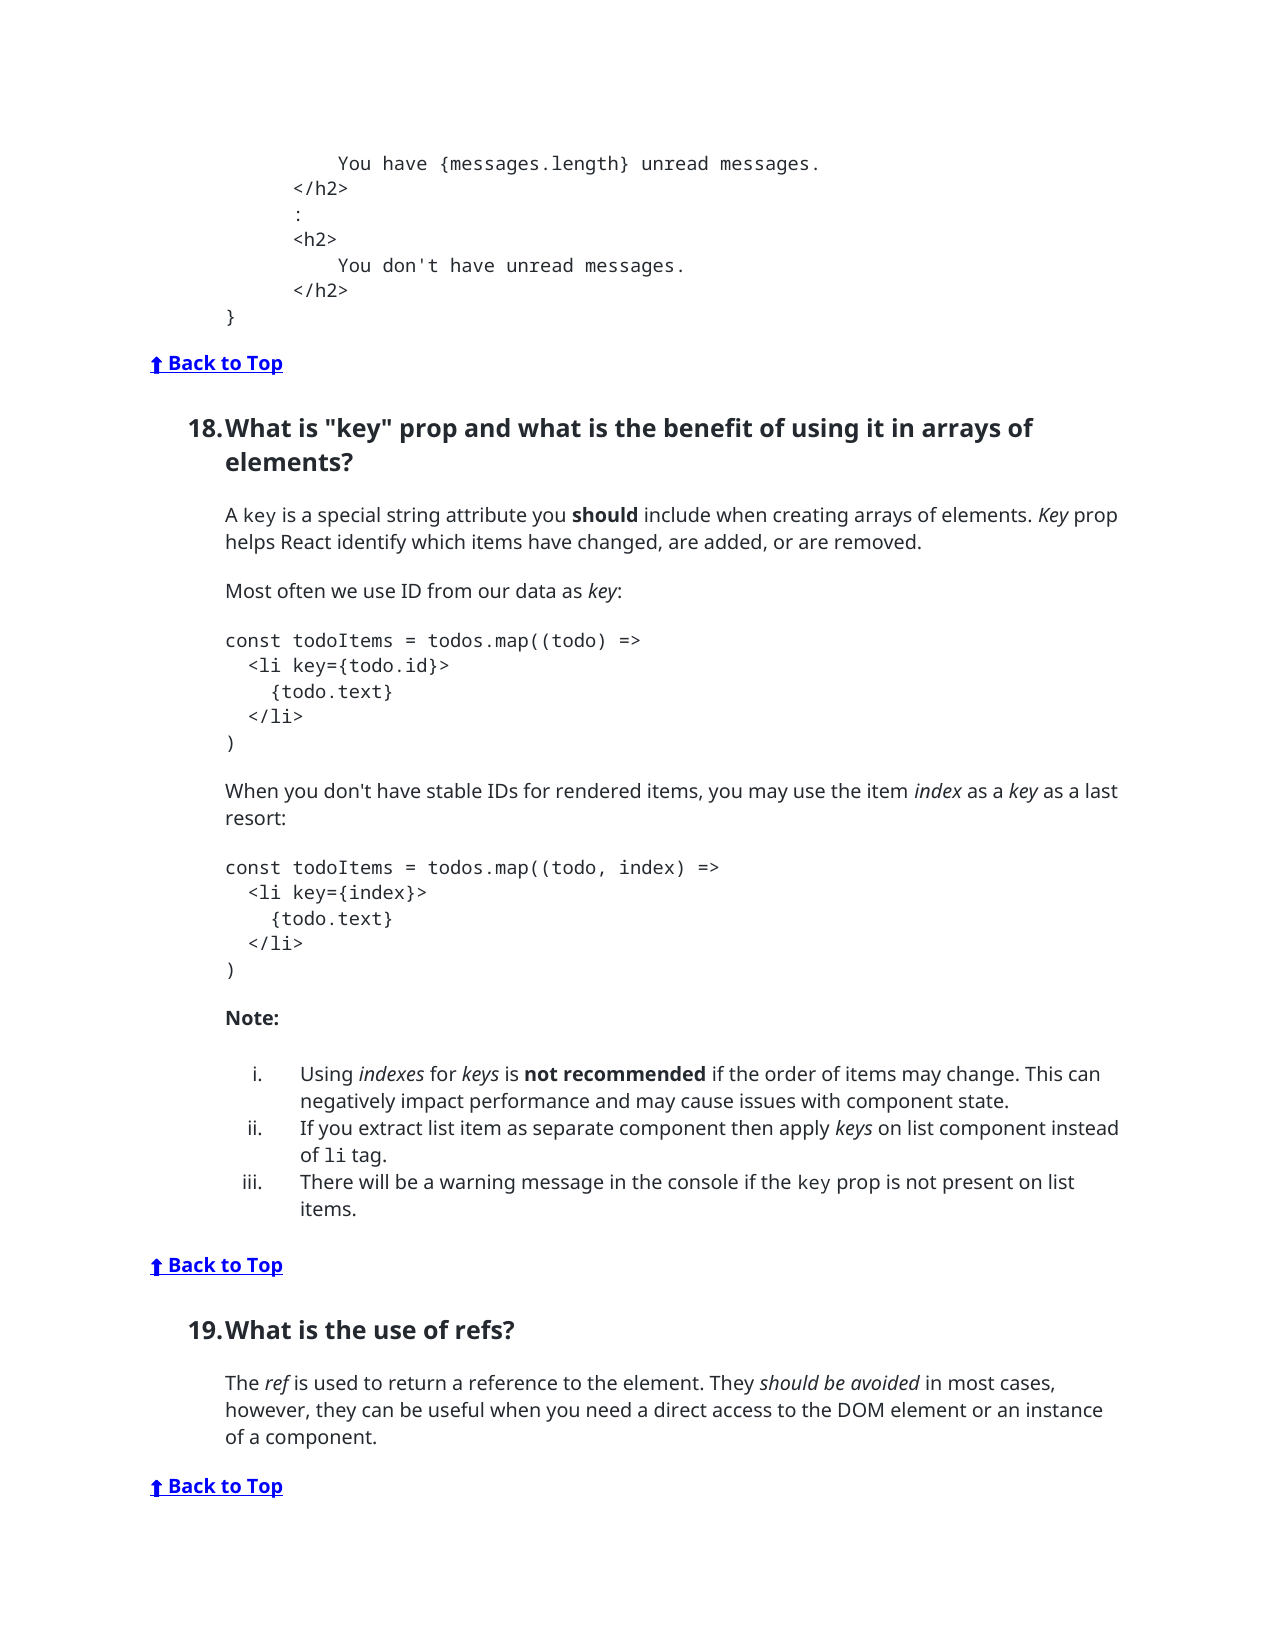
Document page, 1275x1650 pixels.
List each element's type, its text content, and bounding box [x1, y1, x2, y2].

text : [225, 201, 1125, 227]
text ⬆ Back to Top [150, 1251, 1125, 1278]
list If you extract list item as separate component then apply keys on list component instead of li tag. [262, 1114, 1125, 1168]
text </h2> [225, 278, 1125, 303]
text Most often we use ID from our data as key: [225, 578, 1125, 605]
text </li> [225, 931, 1125, 956]
text const todoItems = todos.map((todo, index) => [225, 854, 1125, 879]
text You have {messages.length} unread messages. [225, 150, 1125, 176]
text } [225, 303, 1125, 329]
text You don't have unread messages. [225, 252, 1125, 278]
text </h2> [225, 176, 1125, 201]
text ⬆ Back to Top [150, 349, 1125, 376]
text <li key={index}> [225, 879, 1125, 905]
text </li> [225, 704, 1125, 729]
text Note: [225, 1004, 1125, 1031]
text ⬆ Back to Top [150, 1473, 1125, 1499]
list There will be a warning message in the console if the key prop is not present on list items. [262, 1168, 1125, 1222]
list Using indexes for keys is not recommended if the order of items may change. This can negatively impact performance and may cause issues with component state. [262, 1060, 1125, 1114]
text {todo.text} [225, 678, 1125, 704]
text A key is a special string attribute you should include when creating arrays of elements. Key prop helps React identify which items have changed, are added, or are removed. [225, 501, 1125, 555]
text ) [225, 956, 1125, 982]
list What is the use of refs? [187, 1312, 1125, 1346]
list What is "key" prop and what is the benefit of using it in arrays of elements? [187, 410, 1125, 478]
text const todoItems = todos.map((todo) => [225, 627, 1125, 653]
text ) [225, 729, 1125, 755]
text When you don't have stable IDs for rendered items, you may use the item index as a key as a last resort: [225, 777, 1125, 831]
text {todo.text} [225, 905, 1125, 931]
text The ref is used to return a reference to the element. They should be avoided in most cases, however, they can be useful when you need a direct access to the DOM element or an instance of a component. [225, 1369, 1125, 1450]
text <li key={todo.id}> [225, 653, 1125, 678]
text <h2> [225, 227, 1125, 252]
